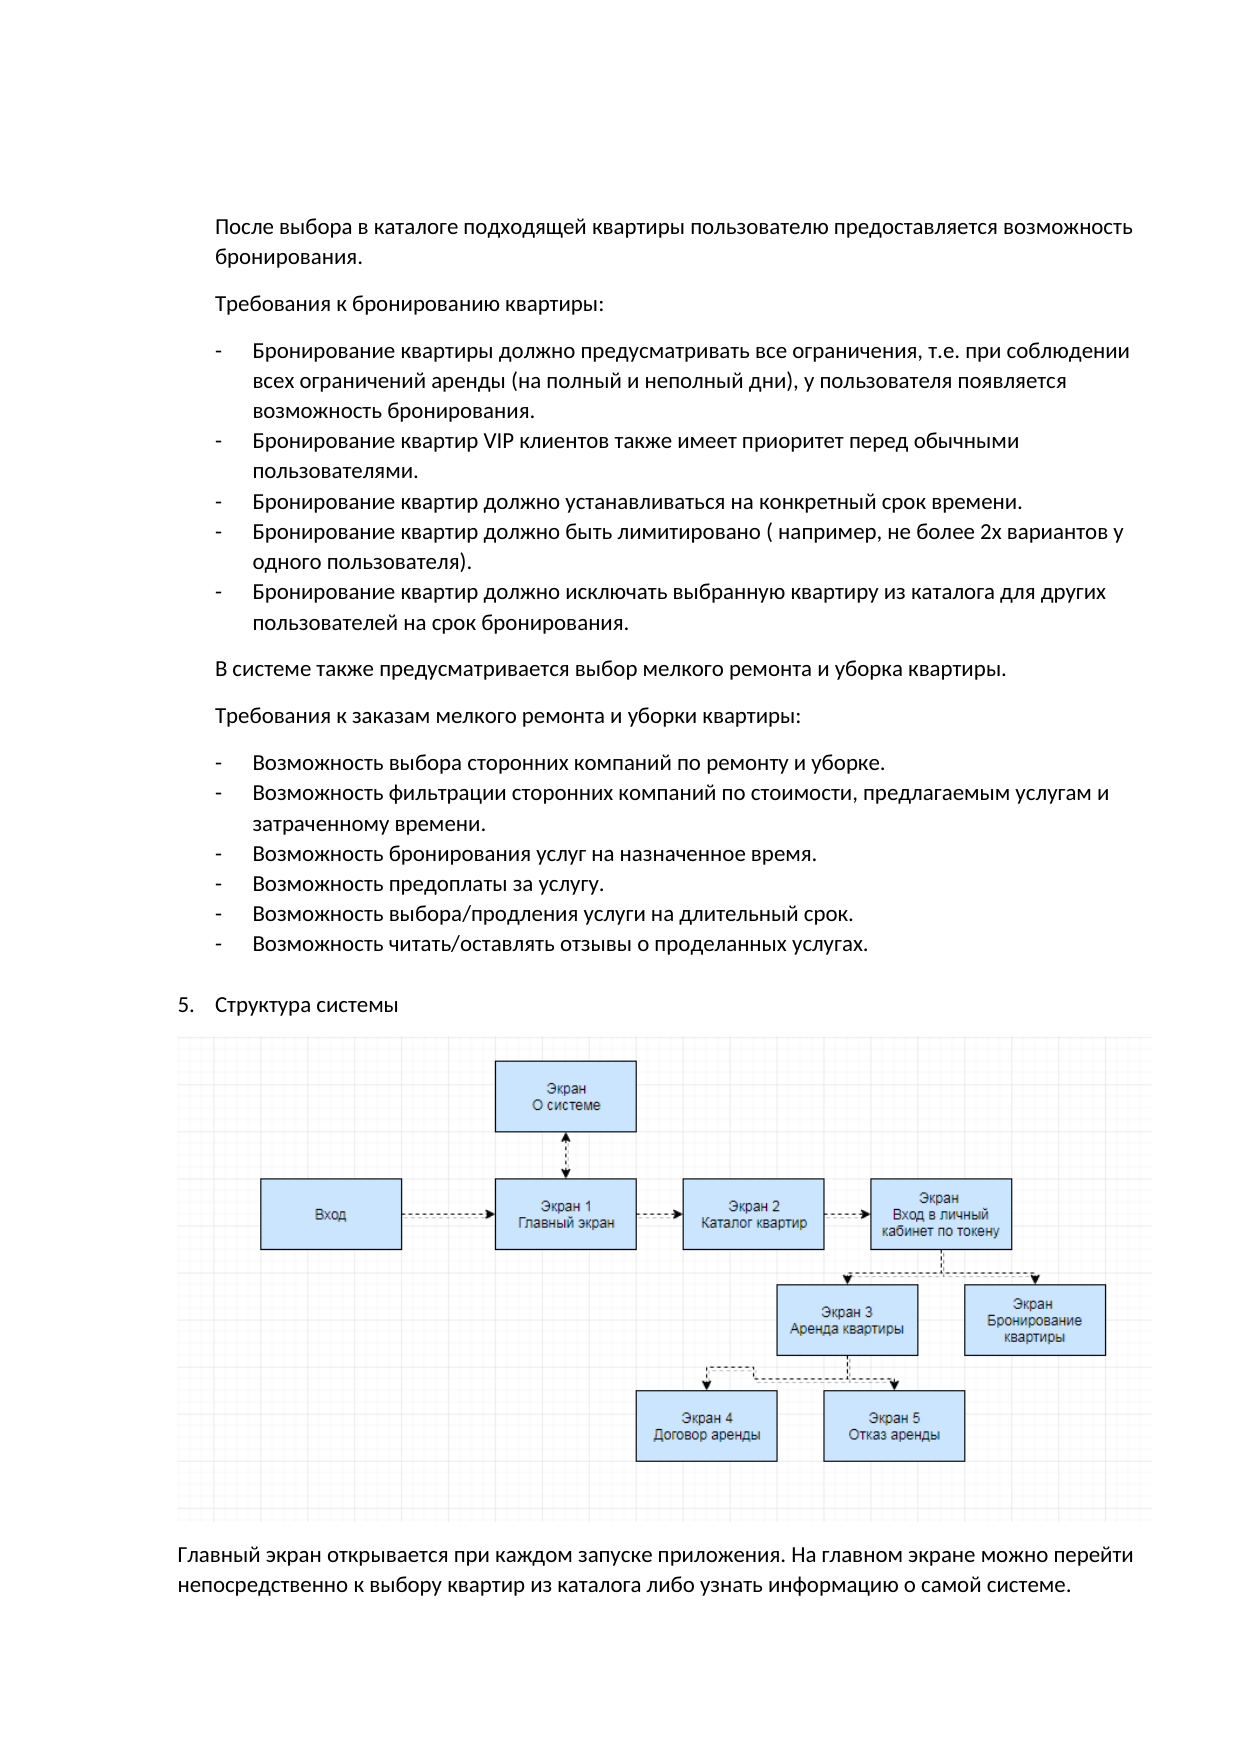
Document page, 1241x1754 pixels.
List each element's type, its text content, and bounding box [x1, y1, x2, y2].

list Возможность предоплаты за услугу. [215, 869, 1152, 897]
text Требования к бронированию квартиры: [215, 289, 1152, 317]
list Возможность фильтрации сторонних компаний по стоимости, предлагаемым услугам и затраченному времени. [215, 778, 1152, 837]
list Бронирование квартиры должно предусматривать все ограничения, т.е. при соблюдении всех ограничений аренды (на полный и неполный дни), у пользователя появляется возможность бронирования. [215, 336, 1152, 424]
text Требования к заказам мелкого ремонта и уборки квартиры: [215, 701, 1152, 729]
list Структура системы [177, 990, 1152, 1018]
list Возможность читать/оставлять отзывы о проделанных услугах. [215, 929, 1152, 958]
list Возможность бронирования услуг на назначенное время. [215, 839, 1152, 867]
list Возможность выбора сторонних компаний по ремонту и уборке. [215, 748, 1152, 776]
text В системе также предусматривается выбор мелкого ремонта и уборка квартиры. [215, 654, 1152, 683]
list Бронирование квартир VIP клиентов также имеет приоритет перед обычными пользователями. [215, 426, 1152, 485]
list Бронирование квартир должно быть лимитировано ( например, не более 2х вариантов у одного пользователя). [215, 517, 1152, 575]
picture [177, 1036, 1152, 1522]
list Возможность выбора/продления услуги на длительный срок. [215, 899, 1152, 927]
list Бронирование квартир должно устанавливаться на конкретный срок времени. [215, 487, 1152, 515]
list Бронирование квартир должно исключать выбранную квартиру из каталога для других пользователей на срок бронирования. [215, 577, 1152, 636]
text Главный экран открывается при каждом запуске приложения. На главном экране можно перейти непосредственно к выбору квартир из каталога либо узнать информацию о самой системе. [177, 1540, 1152, 1598]
text После выбора в каталоге подходящей квартиры пользователю предоставляется возможность бронирования. [215, 212, 1152, 270]
